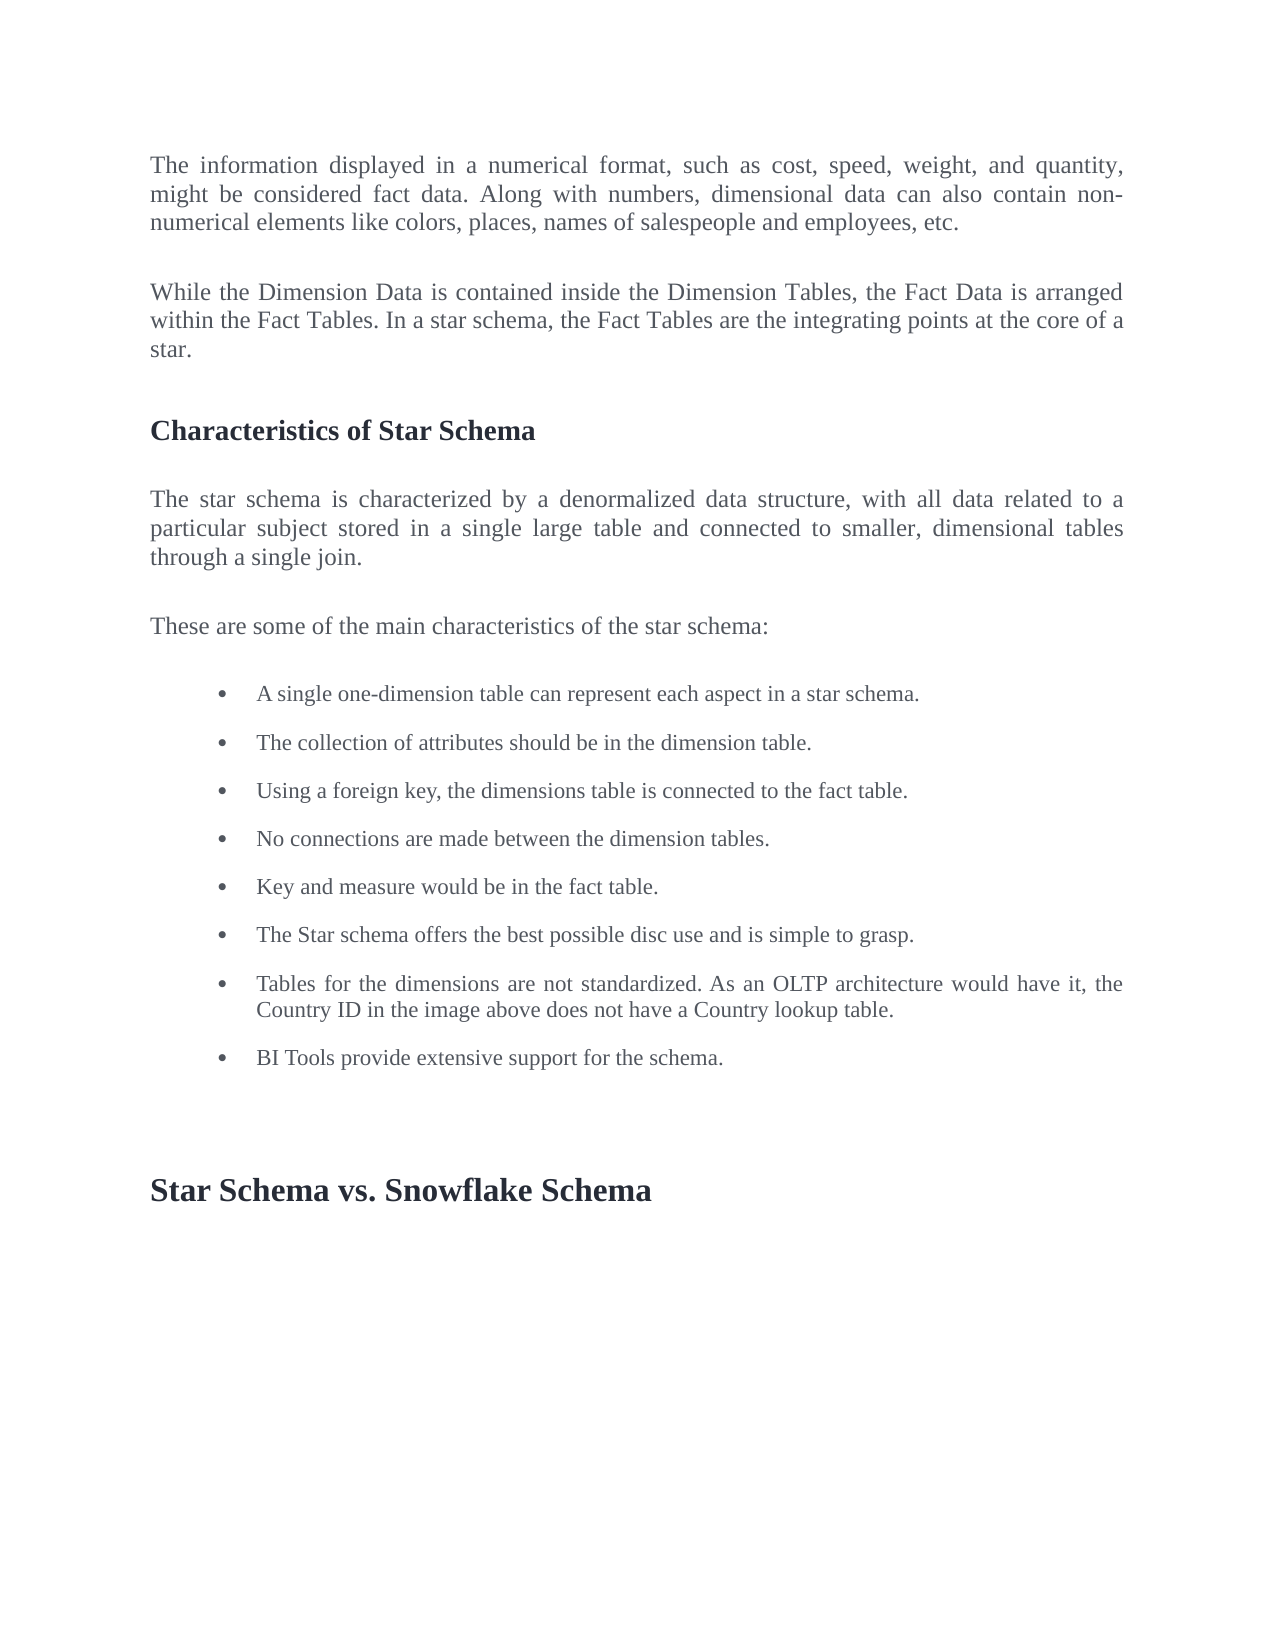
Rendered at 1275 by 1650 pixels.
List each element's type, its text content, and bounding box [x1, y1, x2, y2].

list The Star schema offers the best possible disc use and is simple to grasp. [219, 922, 1125, 948]
list Using a foreign key, the dimensions table is connected to the fact table. [219, 777, 1125, 803]
text The star schema is characterized by a denormalized data structure, with all data related to a particular subject stored in a single large table and connected to smaller, dimensional tables through a single join. [150, 484, 1125, 570]
list BI Tools provide extensive support for the schema. [219, 1044, 1125, 1071]
list The collection of attributes should be in the dimension table. [219, 729, 1125, 755]
list A single one-dimension table can represent each aspect in a star schema. [219, 680, 1125, 707]
list Tables for the dimensions are not standardized. As an OLTP architecture would have it, the Country ID in the image above does not have a Country lookup table. [219, 970, 1125, 1022]
subtitle Characteristics of Star Schema [150, 413, 1125, 447]
list No connections are made between the dimension tables. [219, 825, 1125, 851]
subtitle Star Schema vs. Snowflake Schema [150, 1171, 1125, 1209]
list Key and measure would be in the fact table. [219, 873, 1125, 900]
text The information displayed in a numerical format, such as cost, speed, weight, and quantity, might be considered fact data. Along with numbers, dimensional data can also contain non-numerical elements like colors, places, names of salespeople and employees, etc. [150, 150, 1125, 236]
text While the Dimension Data is contained inside the Dimension Tables, the Fact Data is arranged within the Fact Tables. In a star schema, the Fact Tables are the integrating points at the core of a star. [150, 277, 1125, 363]
text These are some of the main characteristics of the star schema: [150, 611, 1125, 640]
